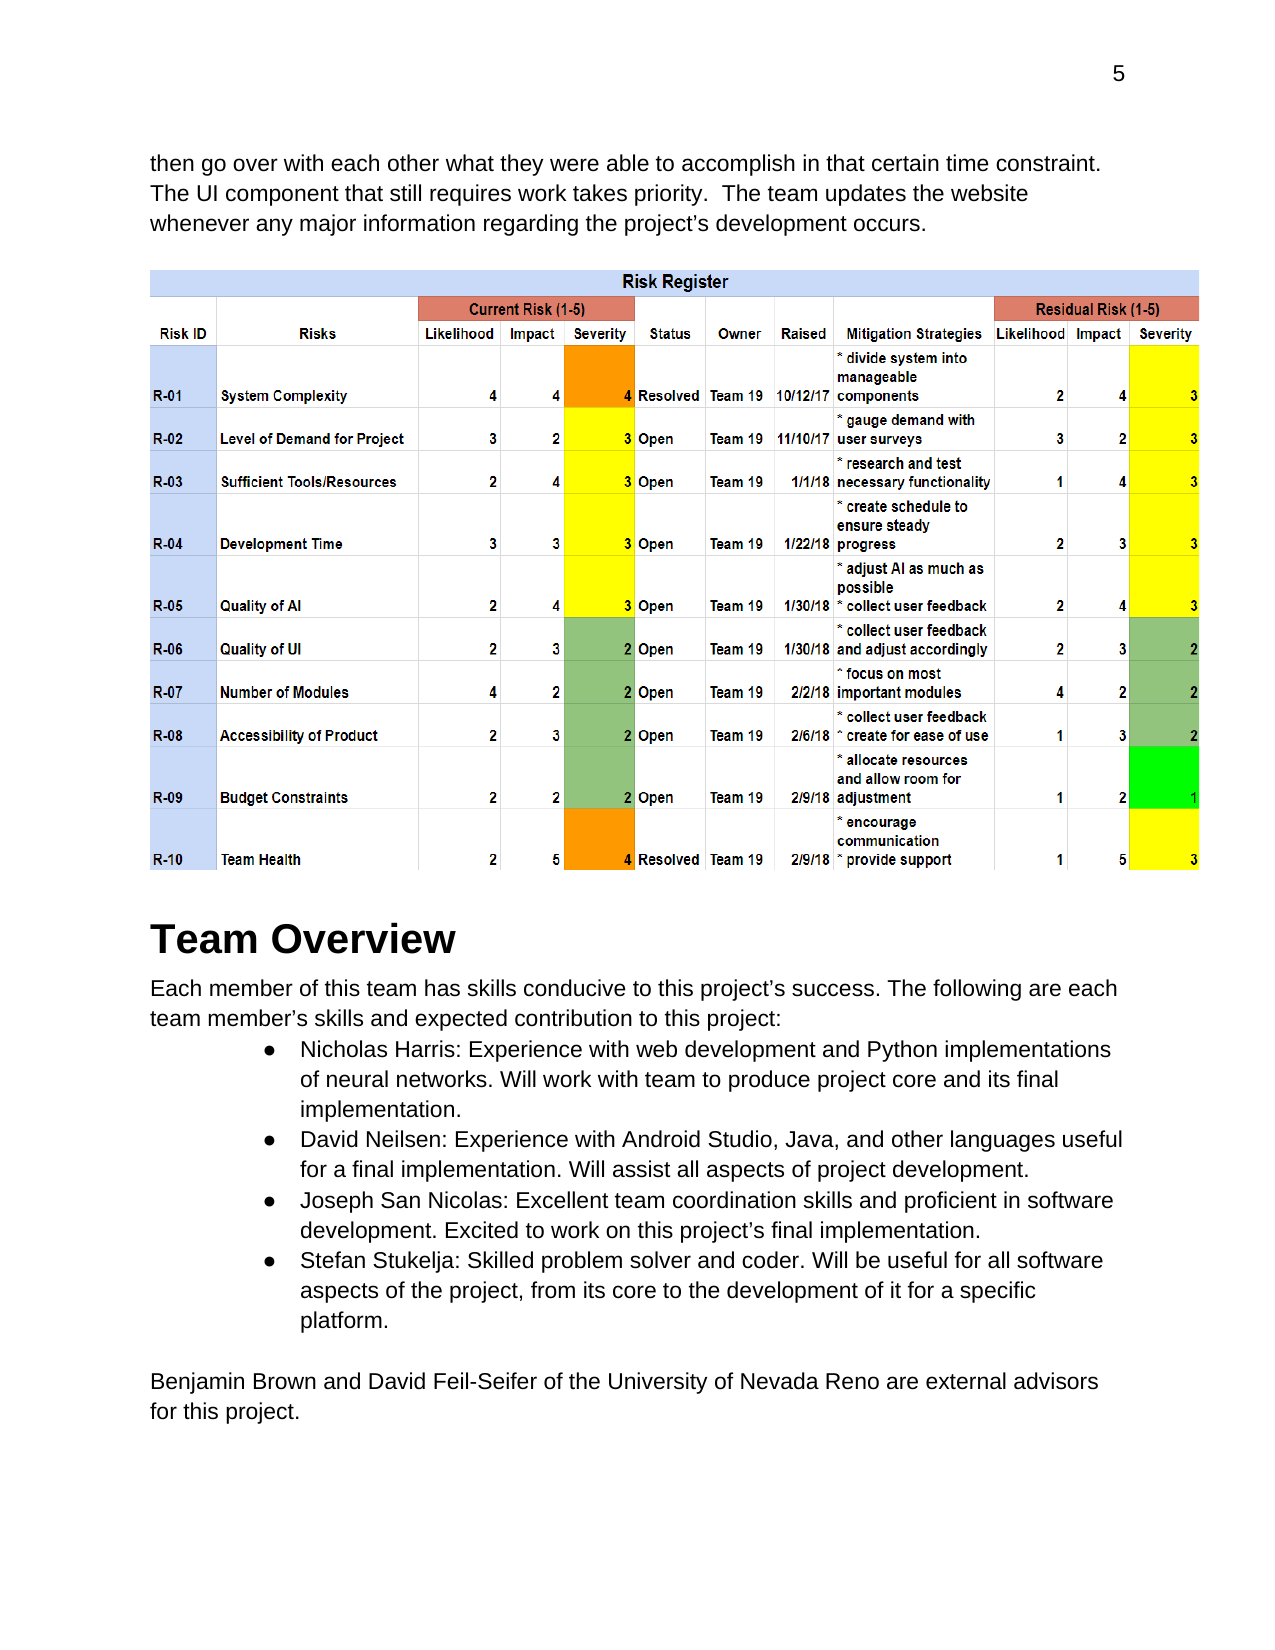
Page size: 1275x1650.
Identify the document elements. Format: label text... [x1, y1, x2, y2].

subtitle Team Overview [150, 915, 1125, 963]
text Benjamin Brown and David Feil-Seifer of the University of Nevada Reno are external advisors for this project. [150, 1368, 1125, 1424]
list Joseph San Nicolas: Excellent team coordination skills and proficient in software development. Excited to work on this project’s final implementation. [262, 1187, 1125, 1243]
picture [150, 270, 1200, 870]
text Each member of this team has skills conducive to this project’s success. The following are each team member’s skills and expected contribution to this project: [150, 975, 1125, 1032]
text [150, 150, 1125, 237]
list David Neilsen: Experience with Android Studio, Java, and other languages useful for a final implementation. Will assist all aspects of project development. [262, 1126, 1125, 1183]
list Nicholas Harris: Experience with web development and Python implementations of neural networks. Will work with team to produce project core and its final implementation. [262, 1036, 1125, 1122]
list Stefan Stukelja: Skilled problem solver and coder. Will be useful for all software aspects of the project, from its core to the development of it for a specific platform. [262, 1247, 1125, 1334]
